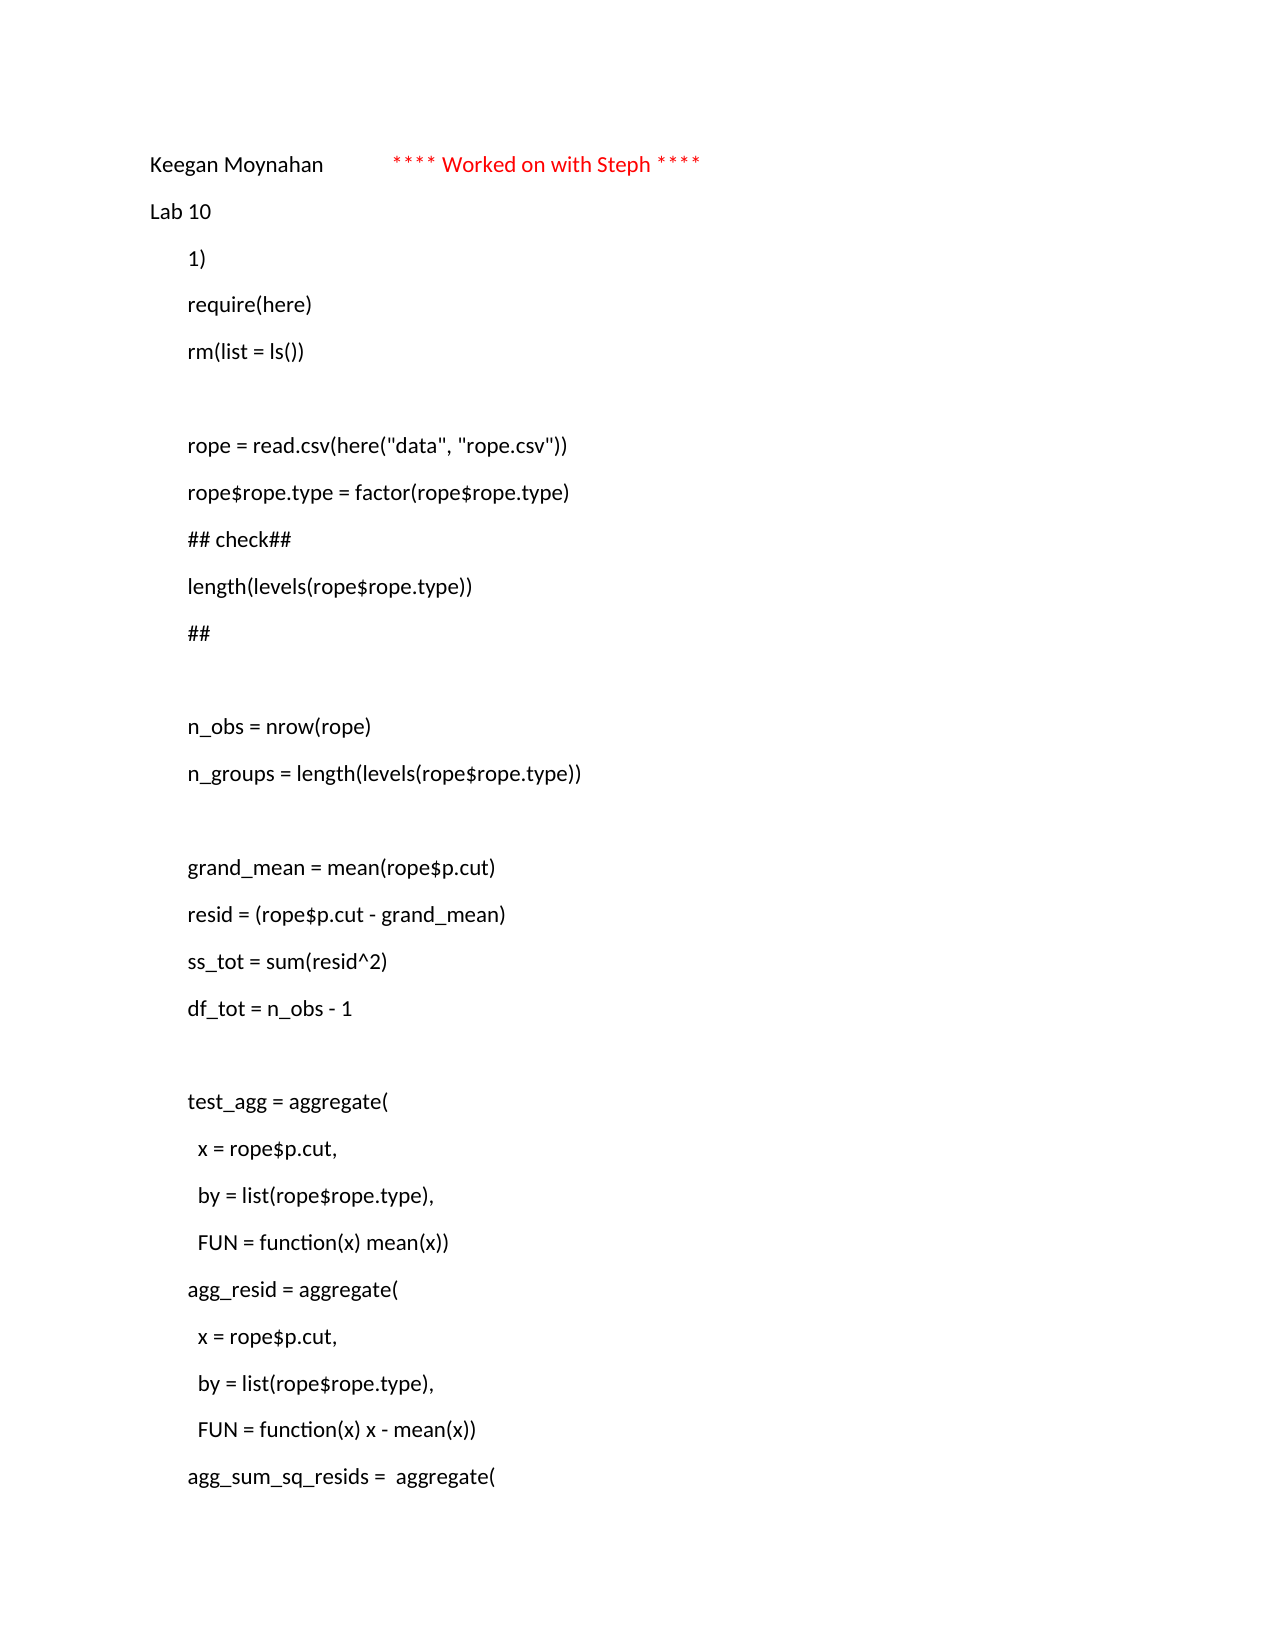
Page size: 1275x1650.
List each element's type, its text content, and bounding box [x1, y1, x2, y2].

text Keegan Moynahan **** Worked on with Steph **** [150, 150, 1125, 178]
text Lab 10 [150, 197, 1125, 225]
text x = rope$p.cut, [187, 1322, 1125, 1350]
text length(levels(rope$rope.type)) [187, 572, 1125, 600]
text require(here) [187, 291, 1125, 319]
text ## check## [187, 525, 1125, 553]
text resid = (rope$p.cut - grand_mean) [187, 900, 1125, 928]
text n_obs = nrow(rope) [187, 712, 1125, 741]
text n_groups = length(levels(rope$rope.type)) [187, 759, 1125, 787]
text agg_resid = aggregate( [187, 1275, 1125, 1303]
text FUN = function(x) mean(x)) [187, 1228, 1125, 1256]
text ss_tot = sum(resid^2) [187, 947, 1125, 975]
text rope = read.csv(here("data", "rope.csv")) [187, 431, 1125, 459]
text by = list(rope$rope.type), [187, 1181, 1125, 1209]
text agg_sum_sq_resids = aggregate( [187, 1462, 1125, 1491]
text rm(list = ls()) [187, 337, 1125, 366]
text FUN = function(x) x - mean(x)) [187, 1416, 1125, 1444]
text df_tot = n_obs - 1 [187, 994, 1125, 1022]
text rope$rope.type = factor(rope$rope.type) [187, 478, 1125, 506]
text ## [187, 619, 1125, 647]
text x = rope$p.cut, [187, 1134, 1125, 1162]
text test_agg = aggregate( [187, 1087, 1125, 1116]
text grand_mean = mean(rope$p.cut) [187, 853, 1125, 881]
text by = list(rope$rope.type), [187, 1369, 1125, 1397]
